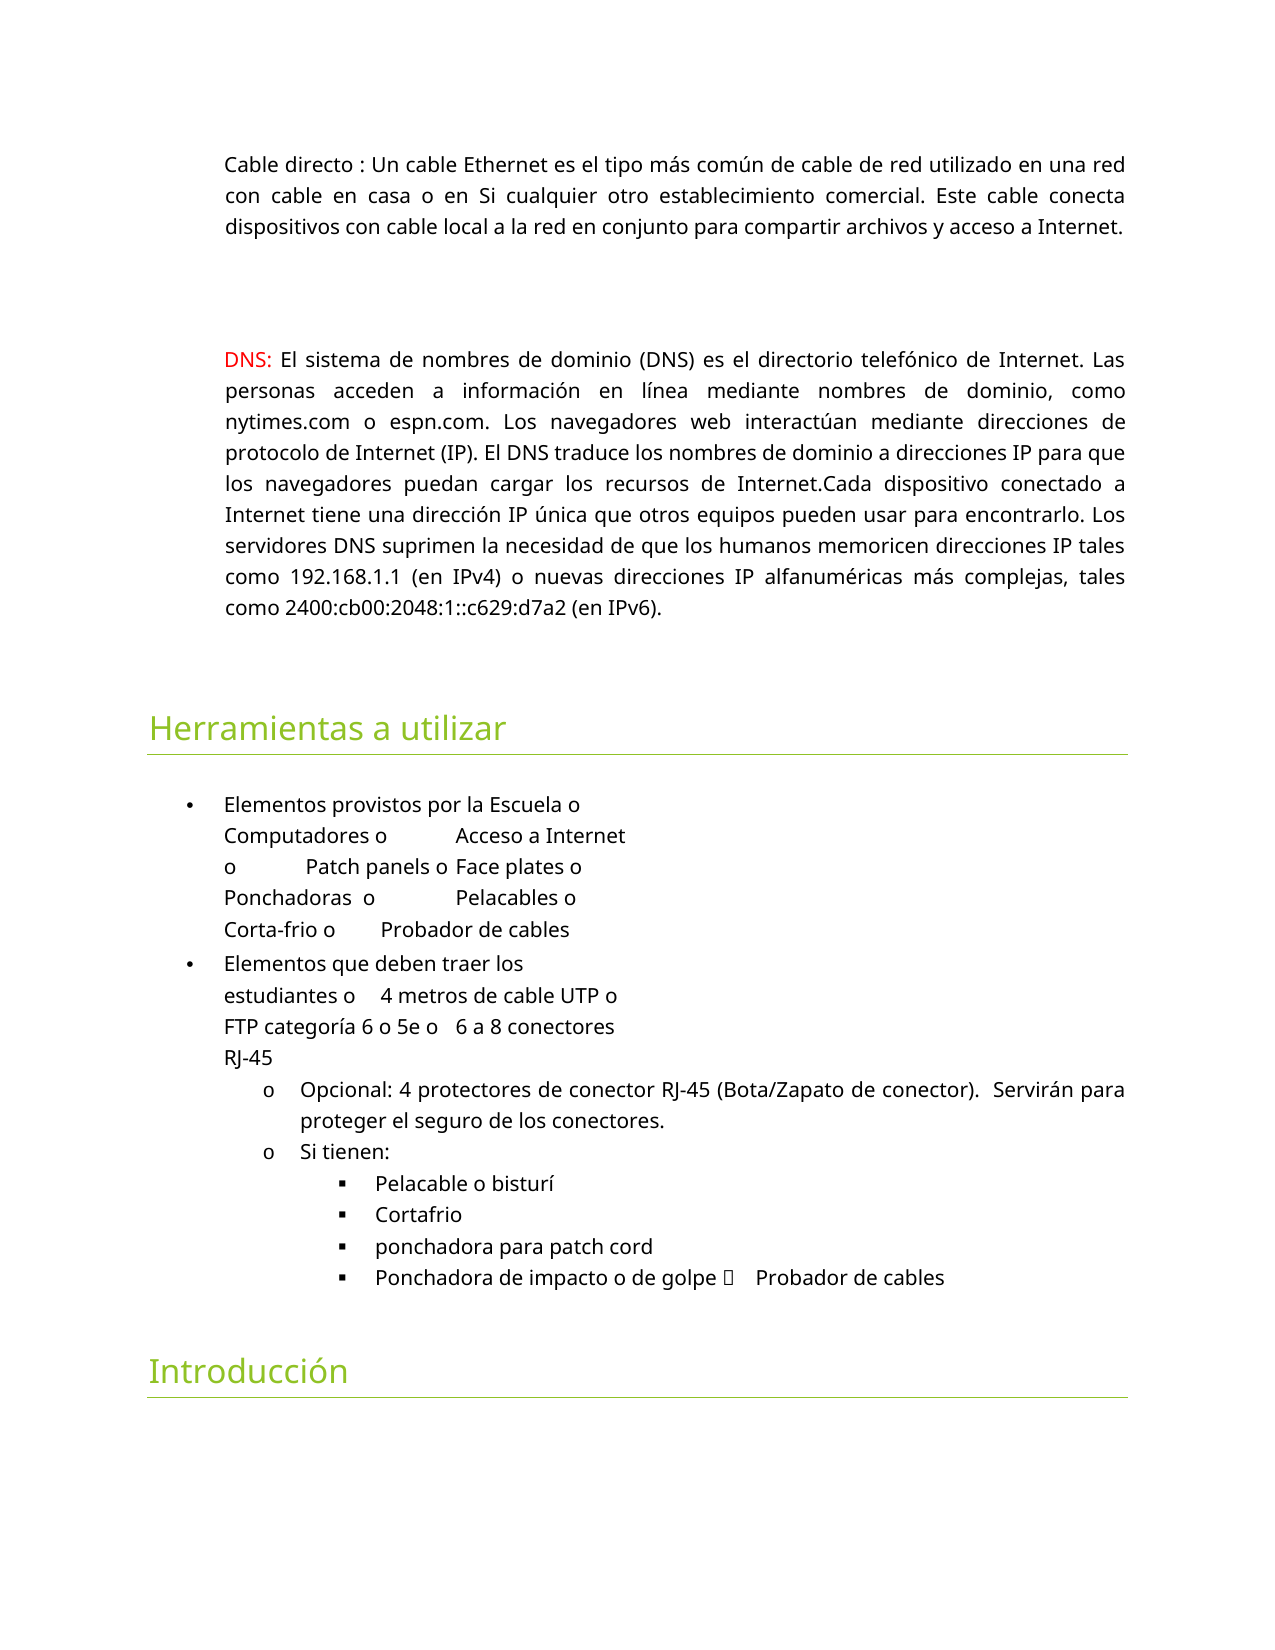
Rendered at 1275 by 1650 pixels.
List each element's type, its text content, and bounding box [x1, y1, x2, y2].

list Elementos que deben traer los estudiantes o 4 metros de cable UTP o FTP categoría 6 o 5e o 6 a 8 conectores RJ-45 [186, 949, 637, 1072]
list ponchadora para patch cord [337, 1232, 1127, 1260]
list Ponchadora de impacto o de golpe  Probador de cables [337, 1263, 1127, 1292]
list Cortafrio [337, 1201, 1127, 1229]
subtitle Herramientas a utilizar [148, 705, 1127, 750]
list Elementos provistos por la Escuela o Computadores o Acceso a Internet o Patch panels o Face plates o Ponchadoras o Pelacables o Corta-frio o Probador de cables [186, 790, 637, 943]
text Cable directo : Un cable Ethernet es el tipo más común de cable de red utilizado en una red con cable en casa o en Si cualquier otro establecimiento comercial. Este cable conecta dispositivos con cable local a la red en conjunto para compartir archivos y acceso a Internet. [224, 150, 1127, 240]
list Si tienen: [262, 1137, 1127, 1166]
text DNS: El sistema de nombres de dominio (DNS) es el directorio telefónico de Internet. Las personas acceden a información en línea mediante nombres de dominio, como nytimes.com o espn.com. Los navegadores web interactúan mediante direcciones de protocolo de Internet (IP). El DNS traduce los nombres de dominio a direcciones IP para que los navegadores puedan cargar los recursos de Internet.Cada dispositivo conectado a Internet tiene una dirección IP única que otros equipos pueden usar para encontrarlo. Los servidores DNS suprimen la necesidad de que los humanos memoricen direcciones IP tales como 192.168.1.1 (en IPv4) o nuevas direcciones IP alfanuméricas más complejas, tales como 2400:cb00:2048:1::c629:d7a2 (en IPv6). [224, 345, 1127, 621]
subtitle Introducción [148, 1348, 1127, 1394]
list Pelacable o bisturí [337, 1169, 1127, 1197]
list Opcional: 4 protectores de conector RJ-45 (Bota/Zapato de conector). Servirán para proteger el seguro de los conectores. [262, 1075, 1127, 1134]
